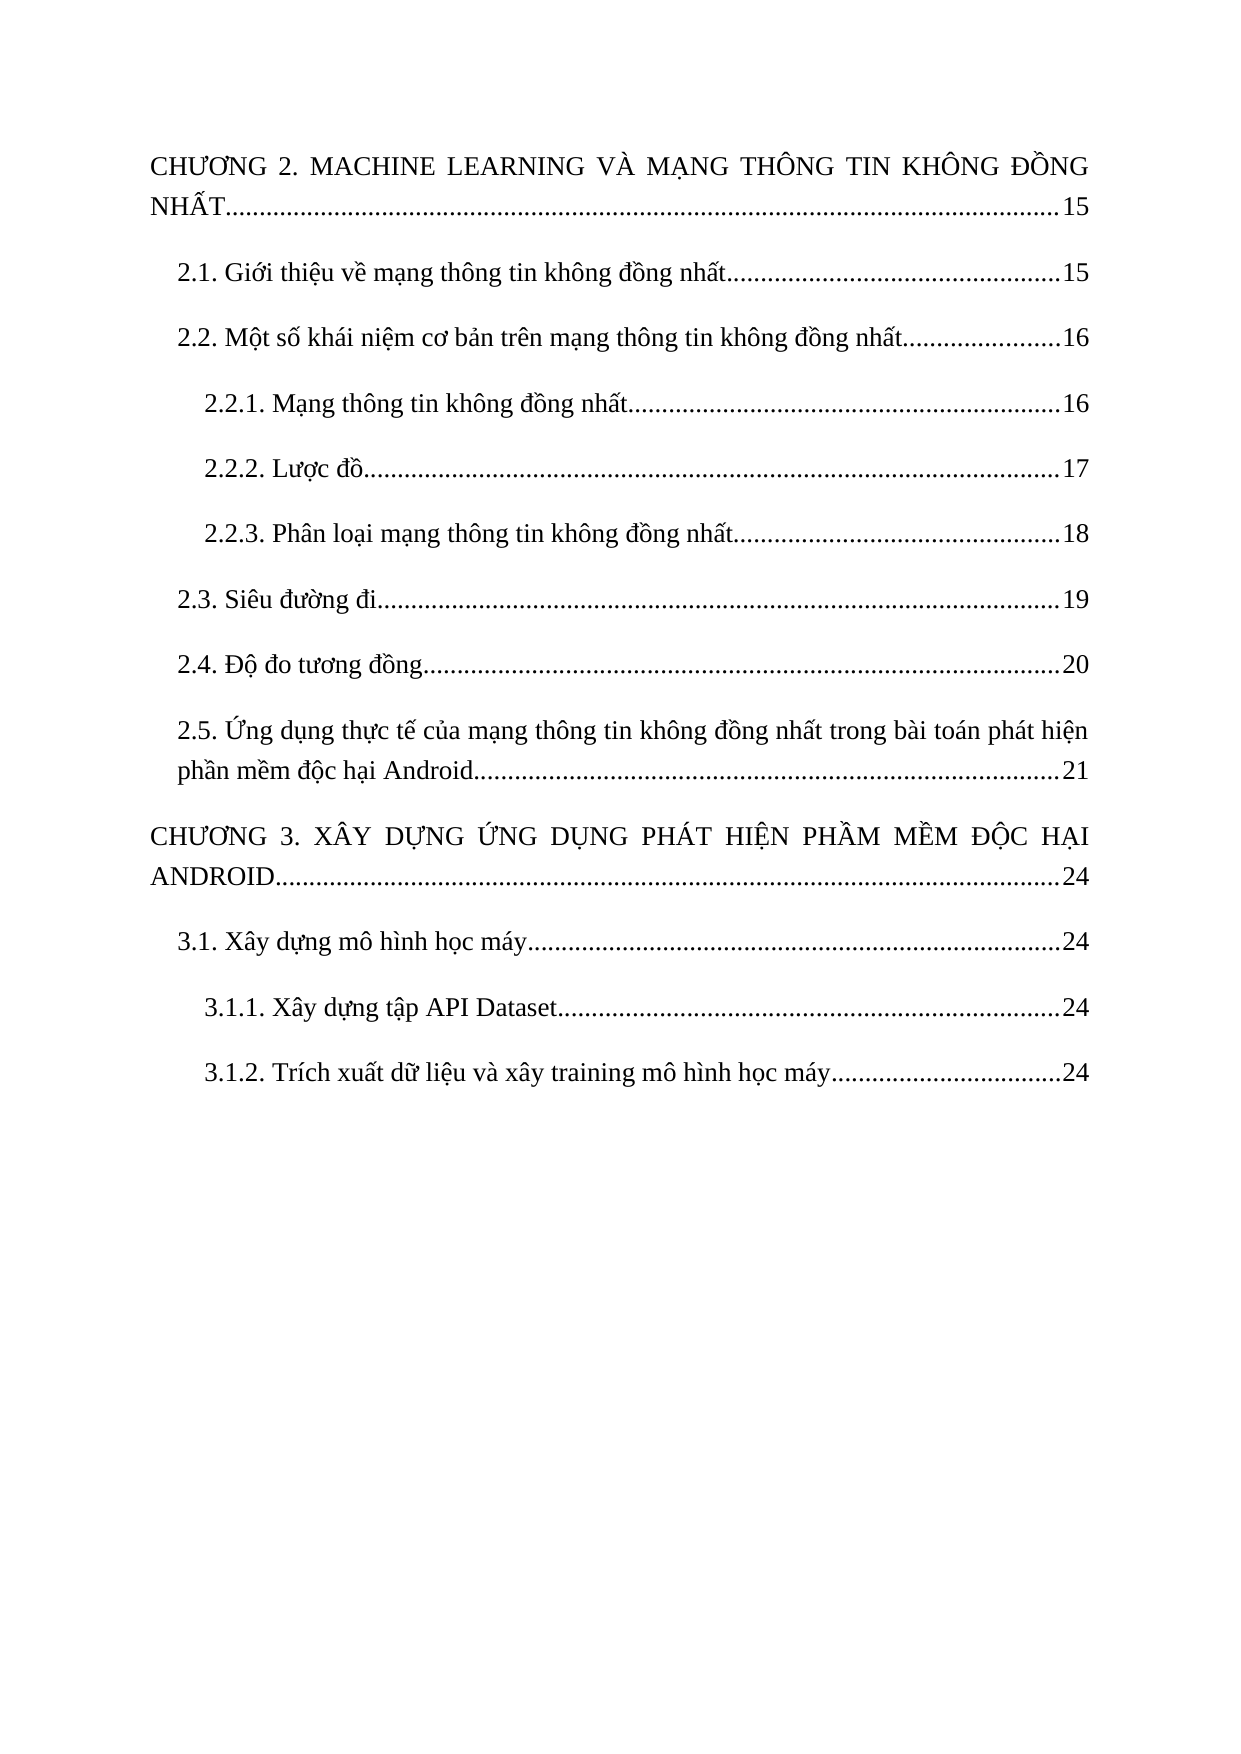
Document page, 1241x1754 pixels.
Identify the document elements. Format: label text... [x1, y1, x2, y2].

text 2.3. Siêu đường đi 19 [177, 583, 1090, 614]
text 3.1. Xây dựng mô hình học máy 24 [177, 925, 1090, 957]
text 2.1. Giới thiệu về mạng thông tin không đồng nhất 15 [177, 256, 1090, 287]
text 3.1.2. Trích xuất dữ liệu và xây training mô hình học máy 24 [204, 1056, 1090, 1087]
text 2.2.2. Lược đồ 17 [204, 452, 1090, 483]
text 2.2. Một số khái niệm cơ bản trên mạng thông tin không đồng nhất 16 [177, 321, 1090, 352]
text 2.2.3. Phân loại mạng thông tin không đồng nhất 18 [204, 517, 1090, 549]
text CHƯƠNG 3. XÂY DỰNG ỨNG DỤNG PHÁT HIỆN PHẦM MỀM ĐỘC HẠI ANDROID 24 [150, 819, 1090, 891]
text 2.2.1. Mạng thông tin không đồng nhất 16 [204, 387, 1090, 418]
text 3.1.1. Xây dựng tập API Dataset 24 [204, 991, 1090, 1022]
text 2.5. Ứng dụng thực tế của mạng thông tin không đồng nhất trong bài toán phát hiện phần mềm độc hại Android 21 [177, 714, 1090, 785]
text 2.4. Độ đo tương đồng 20 [177, 648, 1090, 679]
text CHƯƠNG 2. MACHINE LEARNING VÀ MẠNG THÔNG TIN KHÔNG ĐỒNG NHẤT 15 [150, 150, 1090, 222]
